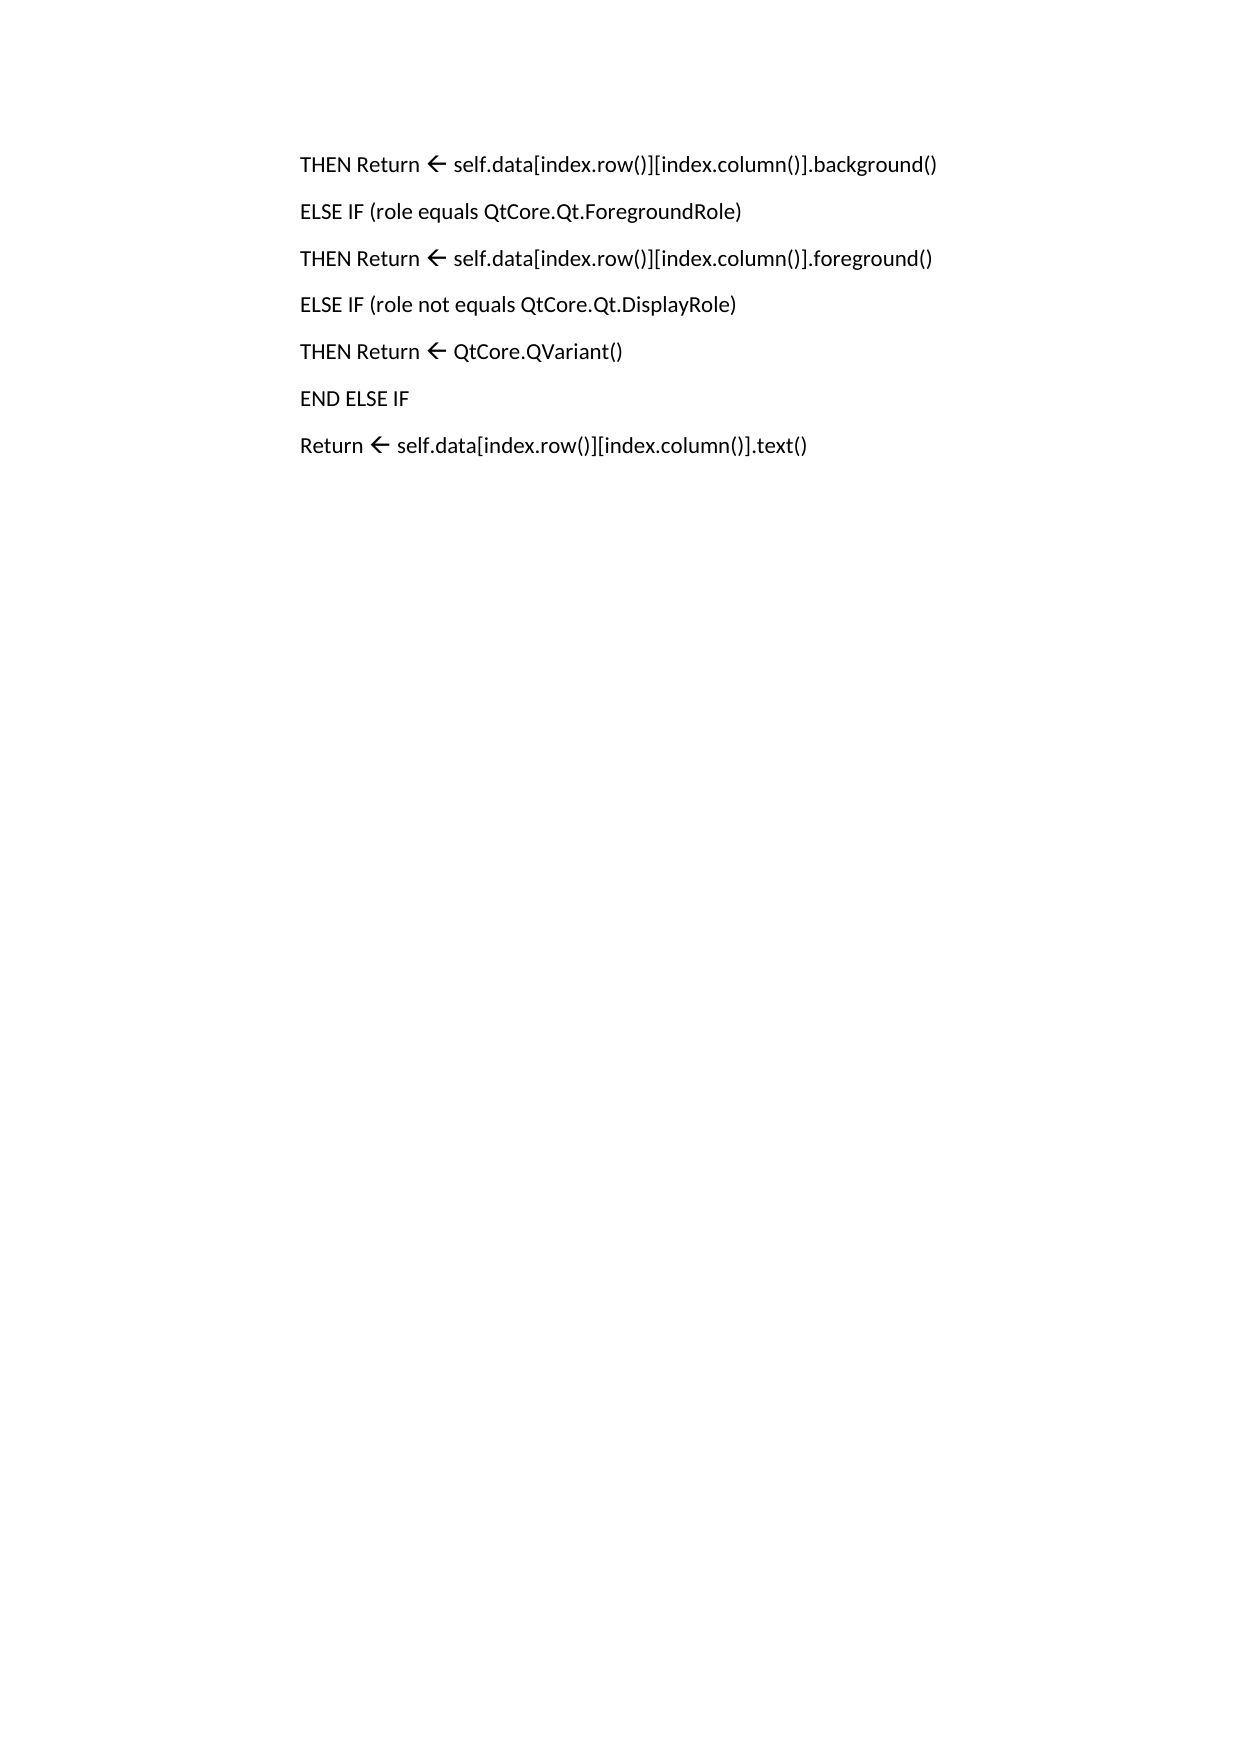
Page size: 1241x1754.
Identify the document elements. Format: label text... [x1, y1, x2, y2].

text THEN Return QtCore.QVariant() [150, 337, 1110, 366]
text Return self.data[index.row()][index.column()].text() [150, 431, 1110, 459]
text END ELSE IF [150, 384, 1110, 412]
text THEN Return self.data[index.row()][index.column()].background() [150, 150, 1110, 178]
text THEN Return self.data[index.row()][index.column()].foreground() [150, 244, 1110, 272]
text ELSE IF (role equals QtCore.Qt.ForegroundRole) [150, 197, 1110, 225]
text ELSE IF (role not equals QtCore.Qt.DisplayRole) [150, 291, 1110, 319]
